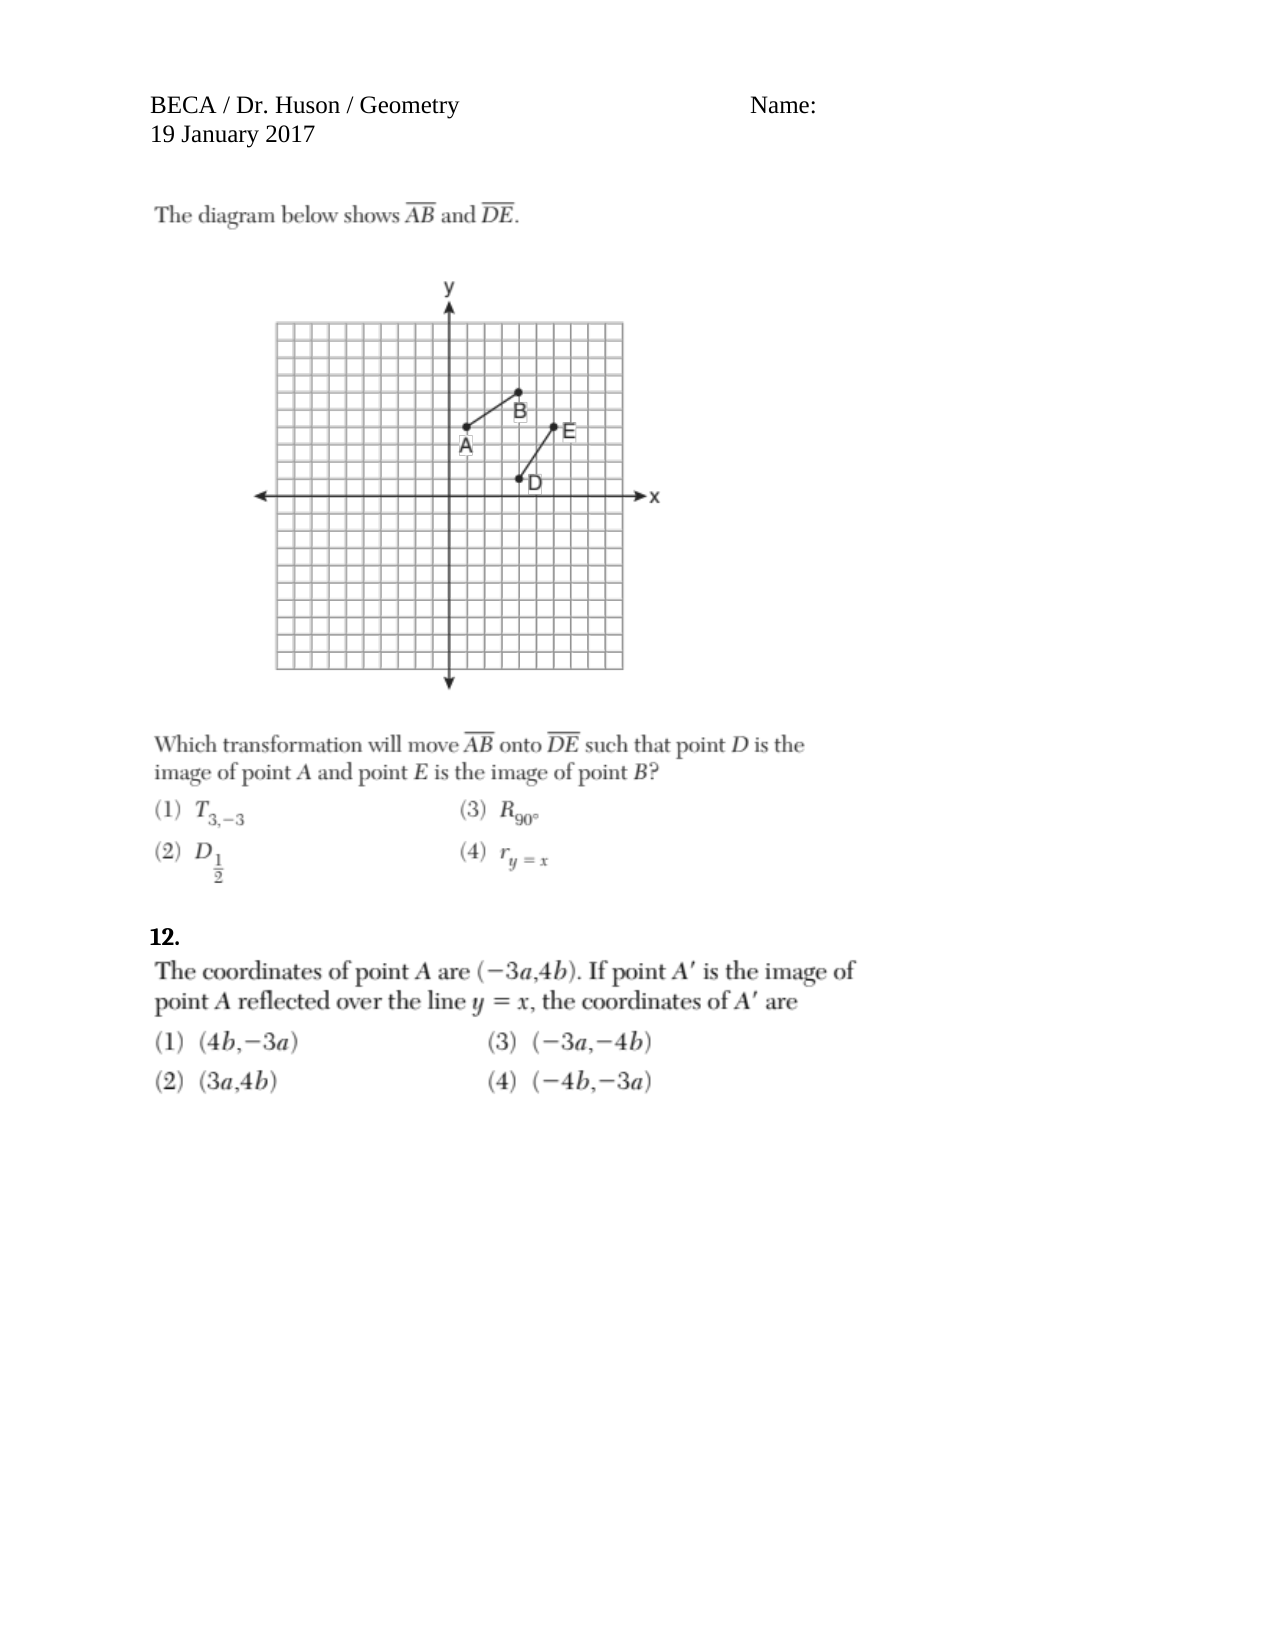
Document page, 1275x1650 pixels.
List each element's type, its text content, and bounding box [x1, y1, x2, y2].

text 12. [150, 923, 1125, 952]
